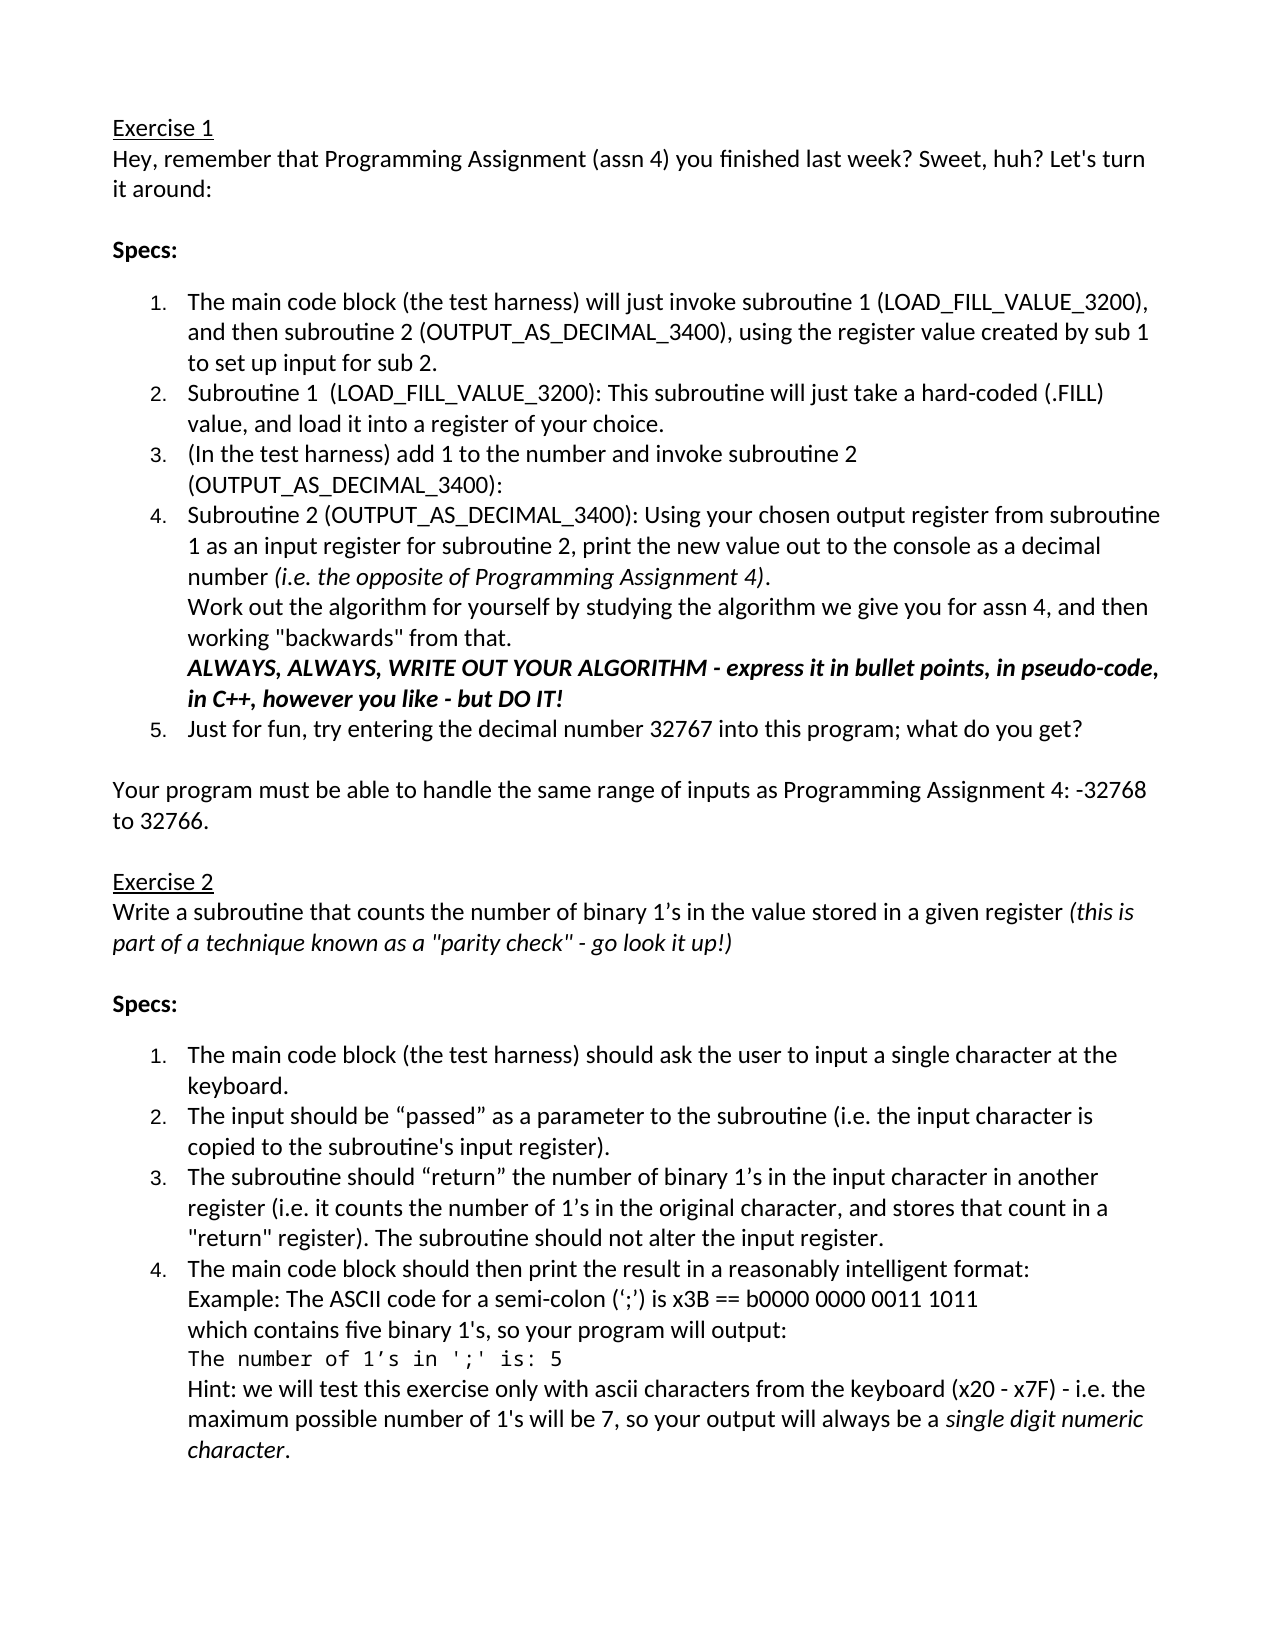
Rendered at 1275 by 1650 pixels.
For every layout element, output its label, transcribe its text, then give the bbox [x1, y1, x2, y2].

list Subroutine 2 (OUTPUT_AS_DECIMAL_3400): Using your chosen output register from subroutine 1 as an input register for subroutine 2, print the new value out to the console as a decimal number (i.e. the opposite of Programming Assignment 4). Work out the algorithm for yourself by studying the algorithm we give you for assn 4, and then working "backwards" from that. ALWAYS, ALWAYS, WRITE OUT YOUR ALGORITHM - express it in bullet points, in pseudo-code, in C++, however you like - but DO IT! [150, 499, 1162, 713]
list (In the test harness) add 1 to the number and invoke subroutine 2 (OUTPUT_AS_DECIMAL_3400): [150, 438, 1162, 499]
list Just for fun, try entering the decimal number 32767 into this program; what do you get? [150, 713, 1162, 744]
text Exercise 2 [112, 866, 1162, 896]
text Specs: [112, 234, 1162, 265]
text Specs: [112, 988, 1162, 1018]
text Exercise 1 [112, 112, 1162, 143]
list The main code block should then print the result in a reasonably intelligent format: Example: The ASCII code for a semi-colon (‘;’) is x3B == b0000 0000 0011 1011 which contains five binary 1's, so your program will output: The number of 1’s in ';' is: 5 Hint: we will test this exercise only with ascii characters from the keyboard (x20 - x7F) - i.e. the maximum possible number of 1's will be 7, so your output will always be a single digit numeric character. [150, 1253, 1162, 1464]
text Write a subroutine that counts the number of binary 1’s in the value stored in a given register (this is part of a technique known as a "parity check" - go look it up!) [112, 896, 1162, 957]
list The main code block (the test harness) should ask the user to input a single character at the keyboard. [150, 1039, 1162, 1100]
list The input should be “passed” as a parameter to the subroutine (i.e. the input character is copied to the subroutine's input register). [150, 1100, 1162, 1161]
text Hey, remember that Programming Assignment (assn 4) you finished last week? Sweet, huh? Let's turn it around: [112, 143, 1162, 204]
list The subroutine should “return” the number of binary 1’s in the input character in another register (i.e. it counts the number of 1’s in the original character, and stores that count in a "return" register). The subroutine should not alter the input register. [150, 1161, 1162, 1253]
list Subroutine 1 (LOAD_FILL_VALUE_3200): This subroutine will just take a hard-coded (.FILL) value, and load it into a register of your choice. [150, 377, 1162, 438]
list The main code block (the test harness) will just invoke subroutine 1 (LOAD_FILL_VALUE_3200), and then subroutine 2 (OUTPUT_AS_DECIMAL_3400), using the register value created by sub 1 to set up input for sub 2. [150, 286, 1162, 377]
text Your program must be able to handle the same range of inputs as Programming Assignment 4: -32768 to 32766. [112, 774, 1162, 835]
